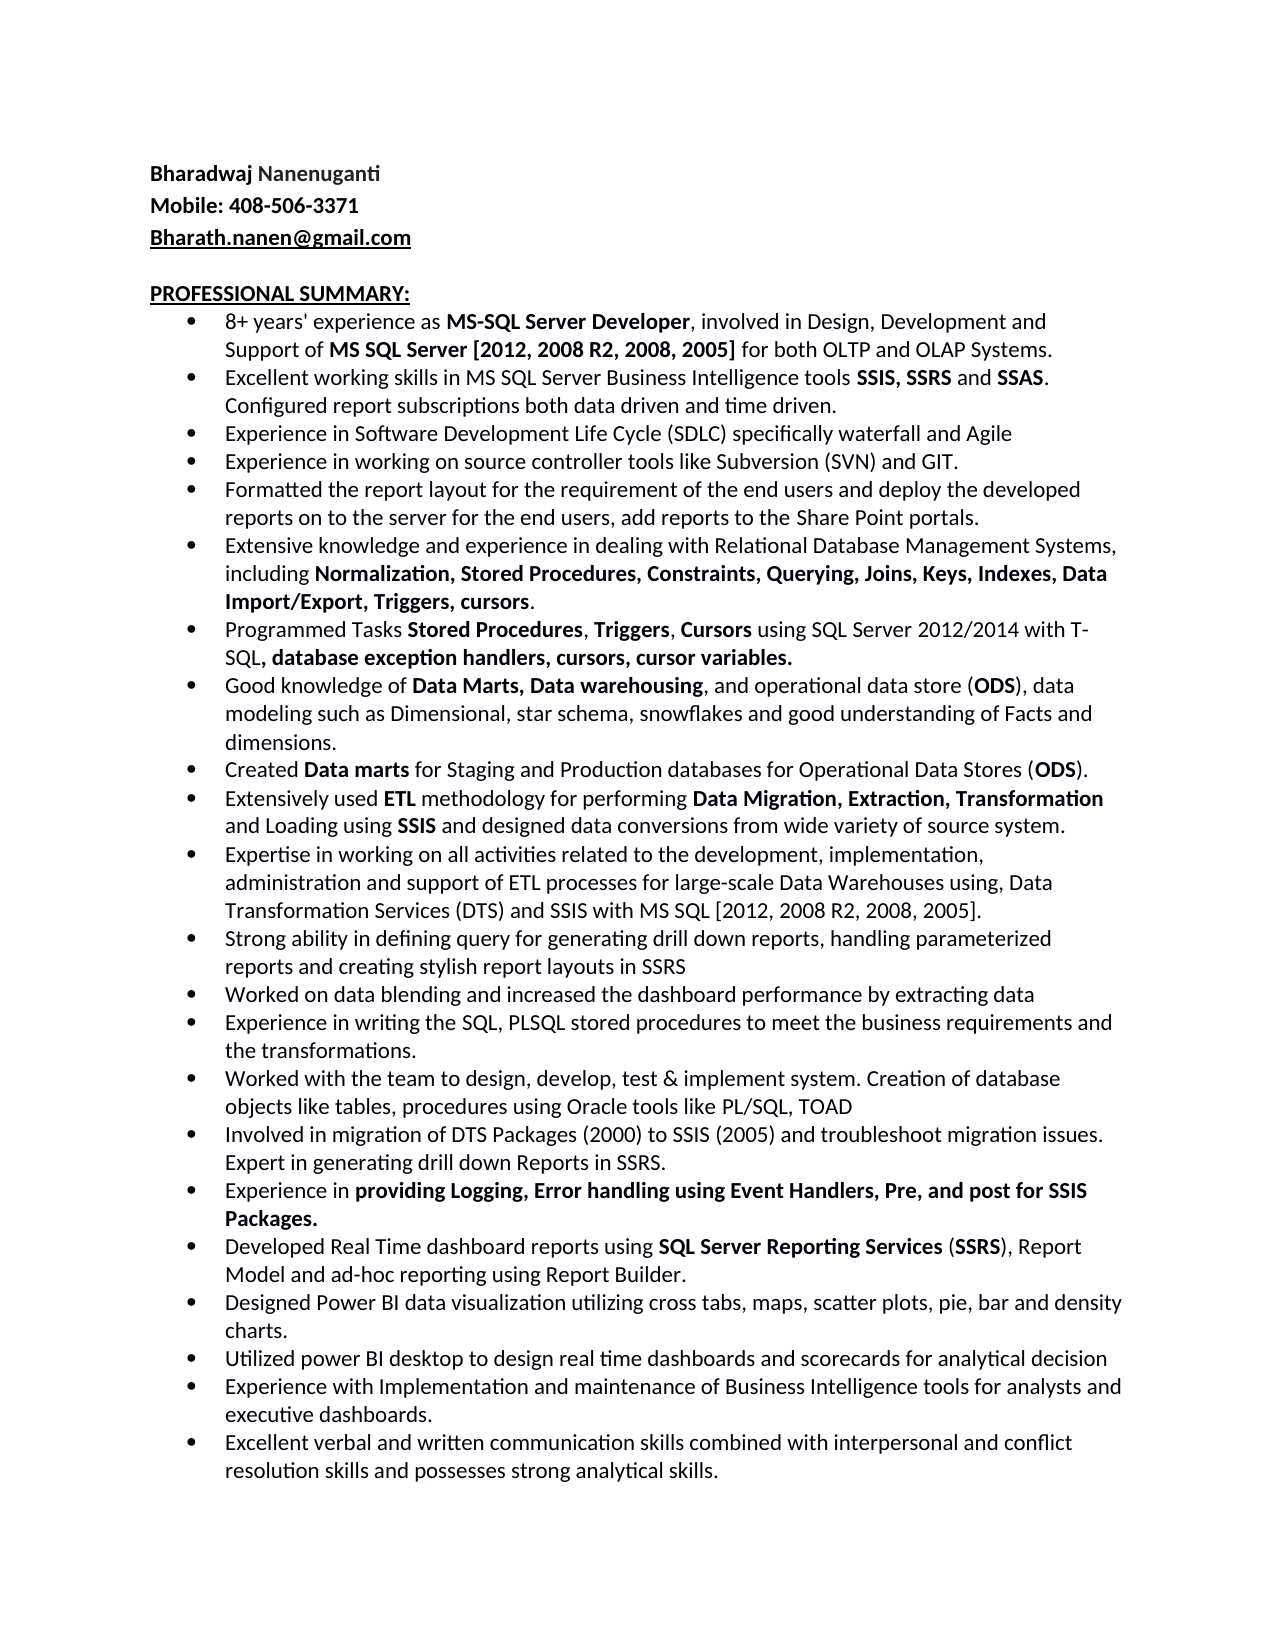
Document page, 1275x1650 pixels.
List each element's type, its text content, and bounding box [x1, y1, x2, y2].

list 8+ years' experience as MS-SQL Server Developer, involved in Design, Development and Support of MS SQL Server [2012, 2008 R2, 2008, 2005] for both OLTP and OLAP Systems. [187, 307, 1125, 363]
list Designed Power BI data visualization utilizing cross tabs, maps, scatter plots, pie, bar and density charts. [187, 1288, 1125, 1344]
list Strong ability in defining query for generating drill down reports, handling parameterized reports and creating stylish report layouts in SSRS [187, 924, 1125, 980]
text PROFESSIONAL SUMMARY: [150, 279, 1125, 307]
list Formatted the report layout for the requirement of the end users and deploy the developed reports on to the server for the end users, add reports to the Share Point portals. [187, 475, 1125, 531]
list Experience in working on source controller tools like Subversion (SVN) and GIT. [187, 447, 1125, 475]
list Experience in providing Logging, Error handling using Event Handlers, Pre, and post for SSIS Packages. [187, 1176, 1125, 1232]
list Created Data marts for Staging and Production databases for Operational Data Stores (ODS). [187, 756, 1125, 784]
list Excellent verbal and written communication skills combined with interpersonal and conflict resolution skills and possesses strong analytical skills. [187, 1428, 1125, 1484]
list Good knowledge of Data Marts, Data warehousing, and operational data store (ODS), data modeling such as Dimensional, star schema, snowflakes and good understanding of Facts and dimensions. [187, 672, 1125, 756]
text Bharadwaj Nanenuganti [150, 159, 1125, 187]
list Expertise in working on all activities related to the development, implementation, administration and support of ETL processes for large-scale Data Warehouses using, Data Transformation Services (DTS) and SSIS with MS SQL [2012, 2008 R2, 2008, 2005]. [187, 840, 1125, 924]
list Programmed Tasks Stored Procedures, Triggers, Cursors using SQL Server 2012/2014 with T-SQL, database exception handlers, cursors, cursor variables. [187, 616, 1125, 672]
list Worked on data blending and increased the dashboard performance by extracting data [187, 980, 1125, 1008]
list Experience in writing the SQL, PLSQL stored procedures to meet the business requirements and the transformations. [187, 1008, 1125, 1064]
text Bharath.nanen@gmail.com [150, 223, 1125, 251]
list Excellent working skills in MS SQL Server Business Intelligence tools SSIS, SSRS and SSAS. Configured report subscriptions both data driven and time driven. [187, 363, 1125, 419]
list Utilized power BI desktop to design real time dashboards and scorecards for analytical decision [187, 1344, 1125, 1372]
list Worked with the team to design, develop, test & implement system. Creation of database objects like tables, procedures using Oracle tools like PL/SQL, TOAD [187, 1064, 1125, 1120]
list Extensively used ETL methodology for performing Data Migration, Extraction, Transformation and Loading using SSIS and designed data conversions from wide variety of source system. [187, 784, 1125, 840]
list Experience in Software Development Life Cycle (SDLC) specifically waterfall and Agile [187, 419, 1125, 447]
text Mobile: 408-506-3371 [150, 191, 1125, 219]
list Experience with Implementation and maintenance of Business Intelligence tools for analysts and executive dashboards. [187, 1372, 1125, 1428]
list Involved in migration of DTS Packages (2000) to SSIS (2005) and troubleshoot migration issues. Expert in generating drill down Reports in SSRS. [187, 1120, 1125, 1176]
list Developed Real Time dashboard reports using SQL Server Reporting Services (SSRS), Report Model and ad-hoc reporting using Report Builder. [187, 1232, 1125, 1288]
list Extensive knowledge and experience in dealing with Relational Database Management Systems, including Normalization, Stored Procedures, Constraints, Querying, Joins, Keys, Indexes, Data Import/Export, Triggers, cursors. [187, 531, 1125, 616]
